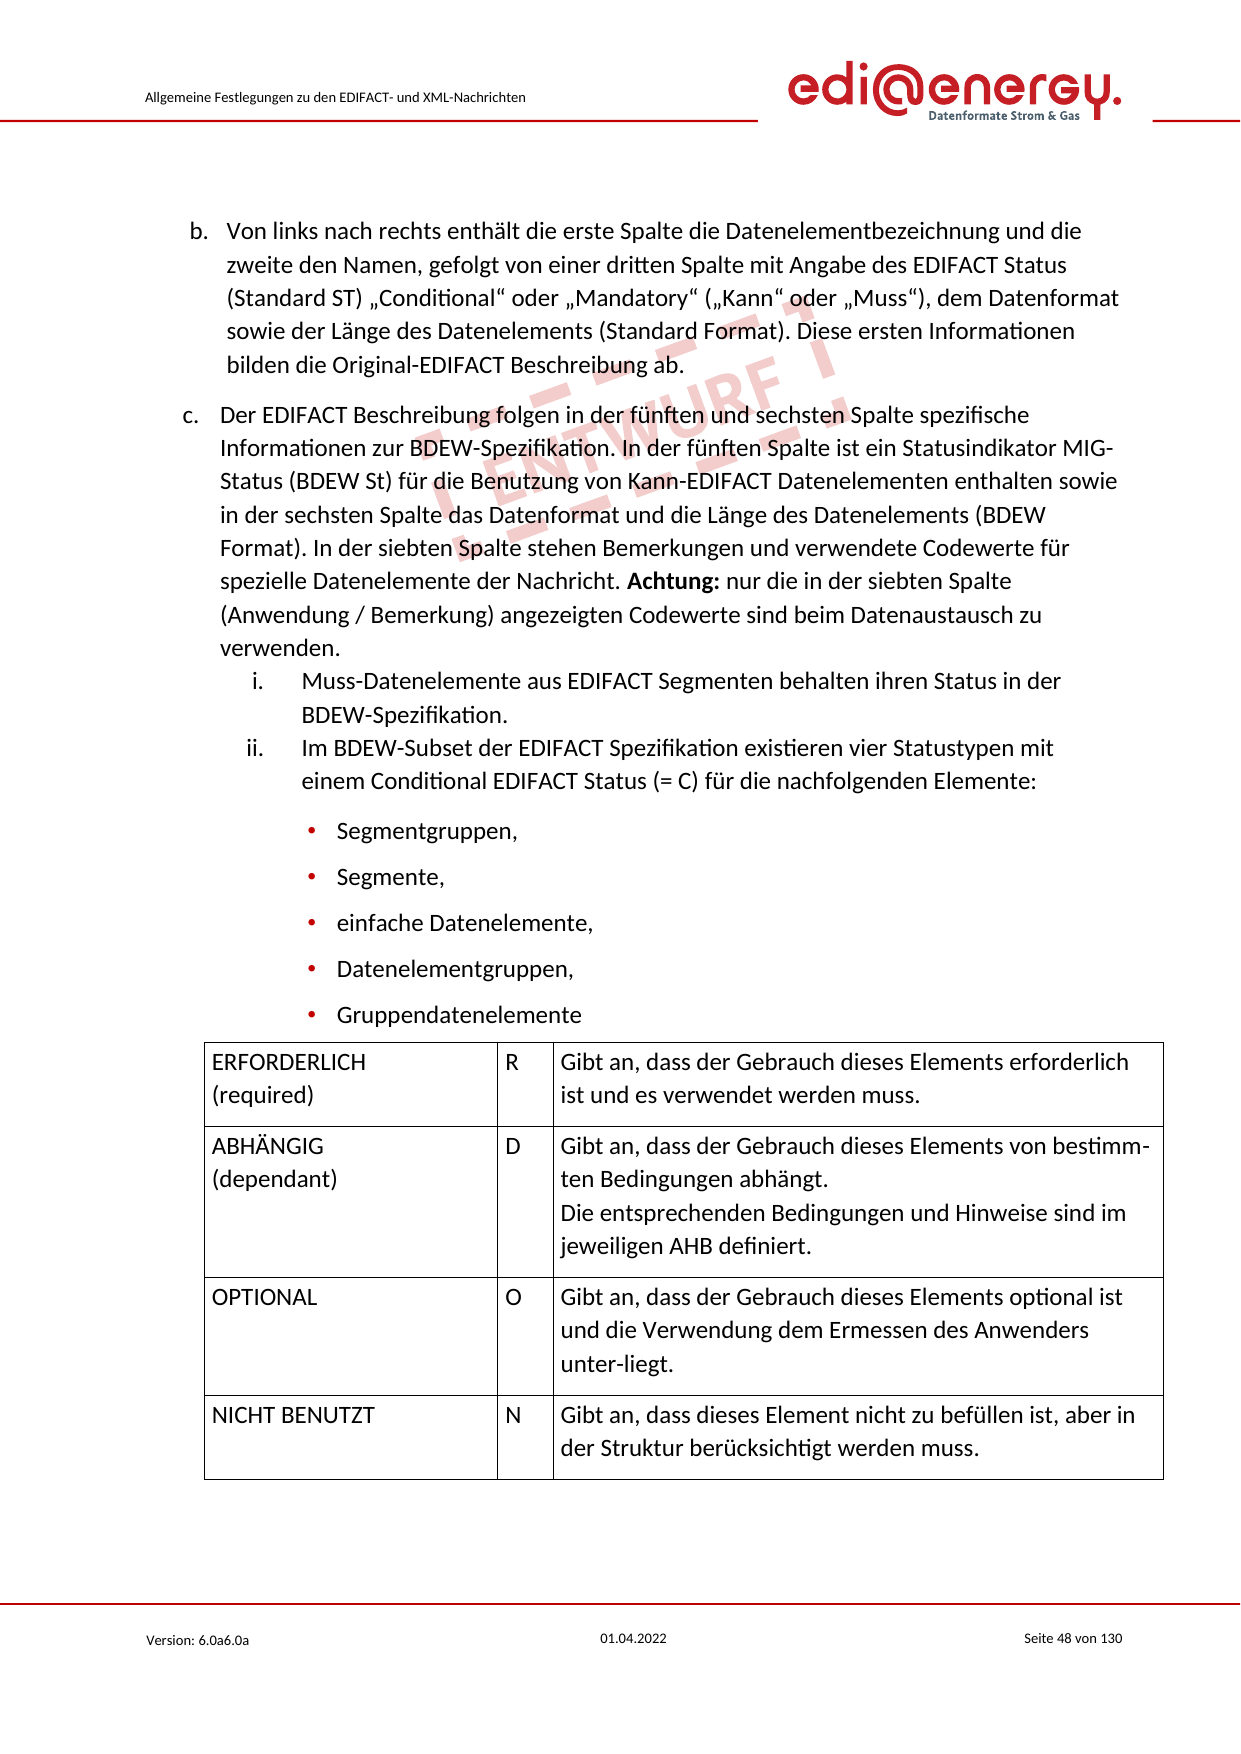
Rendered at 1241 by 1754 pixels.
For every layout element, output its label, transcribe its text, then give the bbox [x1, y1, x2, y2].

table_cell ABHÄNGIG (dependant) [205, 1127, 497, 1277]
table_header Gibt an, dass der Gebrauch dieses Elements erforderlich ist und es verwendet werden muss. [554, 1043, 1163, 1126]
table_cell Gibt an, dass der Gebrauch dieses Elements von bestimmten Bedingungen abhängt. Die entsprechenden Bedingungen und Hinweise sind im jeweiligen AHB definiert. [554, 1127, 1163, 1277]
list Gruppendatenelemente [307, 996, 1122, 1029]
table_cell D [498, 1127, 553, 1277]
table_cell N [498, 1396, 553, 1479]
list Datenelementgruppen, [307, 950, 1122, 983]
table_cell Gibt an, dass dieses Element nicht zu befüllen ist, aber in der Struktur berücksichtigt werden muss. [554, 1396, 1163, 1479]
table_cell NICHT BENUTZT [205, 1396, 497, 1479]
table_header ERFORDERLICH (required) [205, 1043, 497, 1126]
list Muss-Datenelemente aus EDIFACT Segmenten behalten ihren Status in der BDEW-Spezifikation. [264, 663, 1122, 729]
list Der EDIFACT Beschreibung folgen in der fünften und sechsten Spalte spezifische Informationen zur BDEW-Spezifikation. In der fünften Spalte ist ein Statusindikator MIG-Status (BDEW St) für die Benutzung von Kann-EDIFACT Datenelementen enthalten sowie in der sechsten Spalte das Datenformat und die Länge des Datenelements (BDEW Format). In der siebten Spalte stehen Bemerkungen und verwendete Codewerte für spezielle Datenelemente der Nachricht. Achtung: nur die in der siebten Spalte (Anwendung / Bemerkung) angezeigten Codewerte sind beim Datenaustausch zu verwenden. [182, 396, 1122, 663]
table_cell Gibt an, dass der Gebrauch dieses Elements optional ist und die Verwendung dem Ermessen des Anwenders unter-liegt. [554, 1278, 1163, 1395]
list Segmente, [307, 858, 1122, 892]
list Von links nach rechts enthält die erste Spalte die Datenelementbezeichnung und die zweite den Namen, gefolgt von einer dritten Spalte mit Angabe des EDIFACT Status (Standard ST) „Conditional“ oder „Mandatory“ („Kann“ oder „Muss“), dem Datenformat sowie der Länge des Datenelements (Standard Format). Diese ersten Informationen bilden die Original-EDIFACT Beschreibung ab. [189, 213, 1122, 379]
table_cell O [498, 1278, 553, 1395]
table_header R [498, 1043, 553, 1126]
list einfache Datenelemente, [307, 904, 1122, 938]
list Im BDEW-Subset der EDIFACT Spezifikation existieren vier Statustypen mit einem Conditional EDIFACT Status (= C) für die nachfolgenden Elemente: [264, 729, 1122, 796]
table_cell OPTIONAL [205, 1278, 497, 1395]
list Segmentgruppen, [307, 813, 1122, 846]
